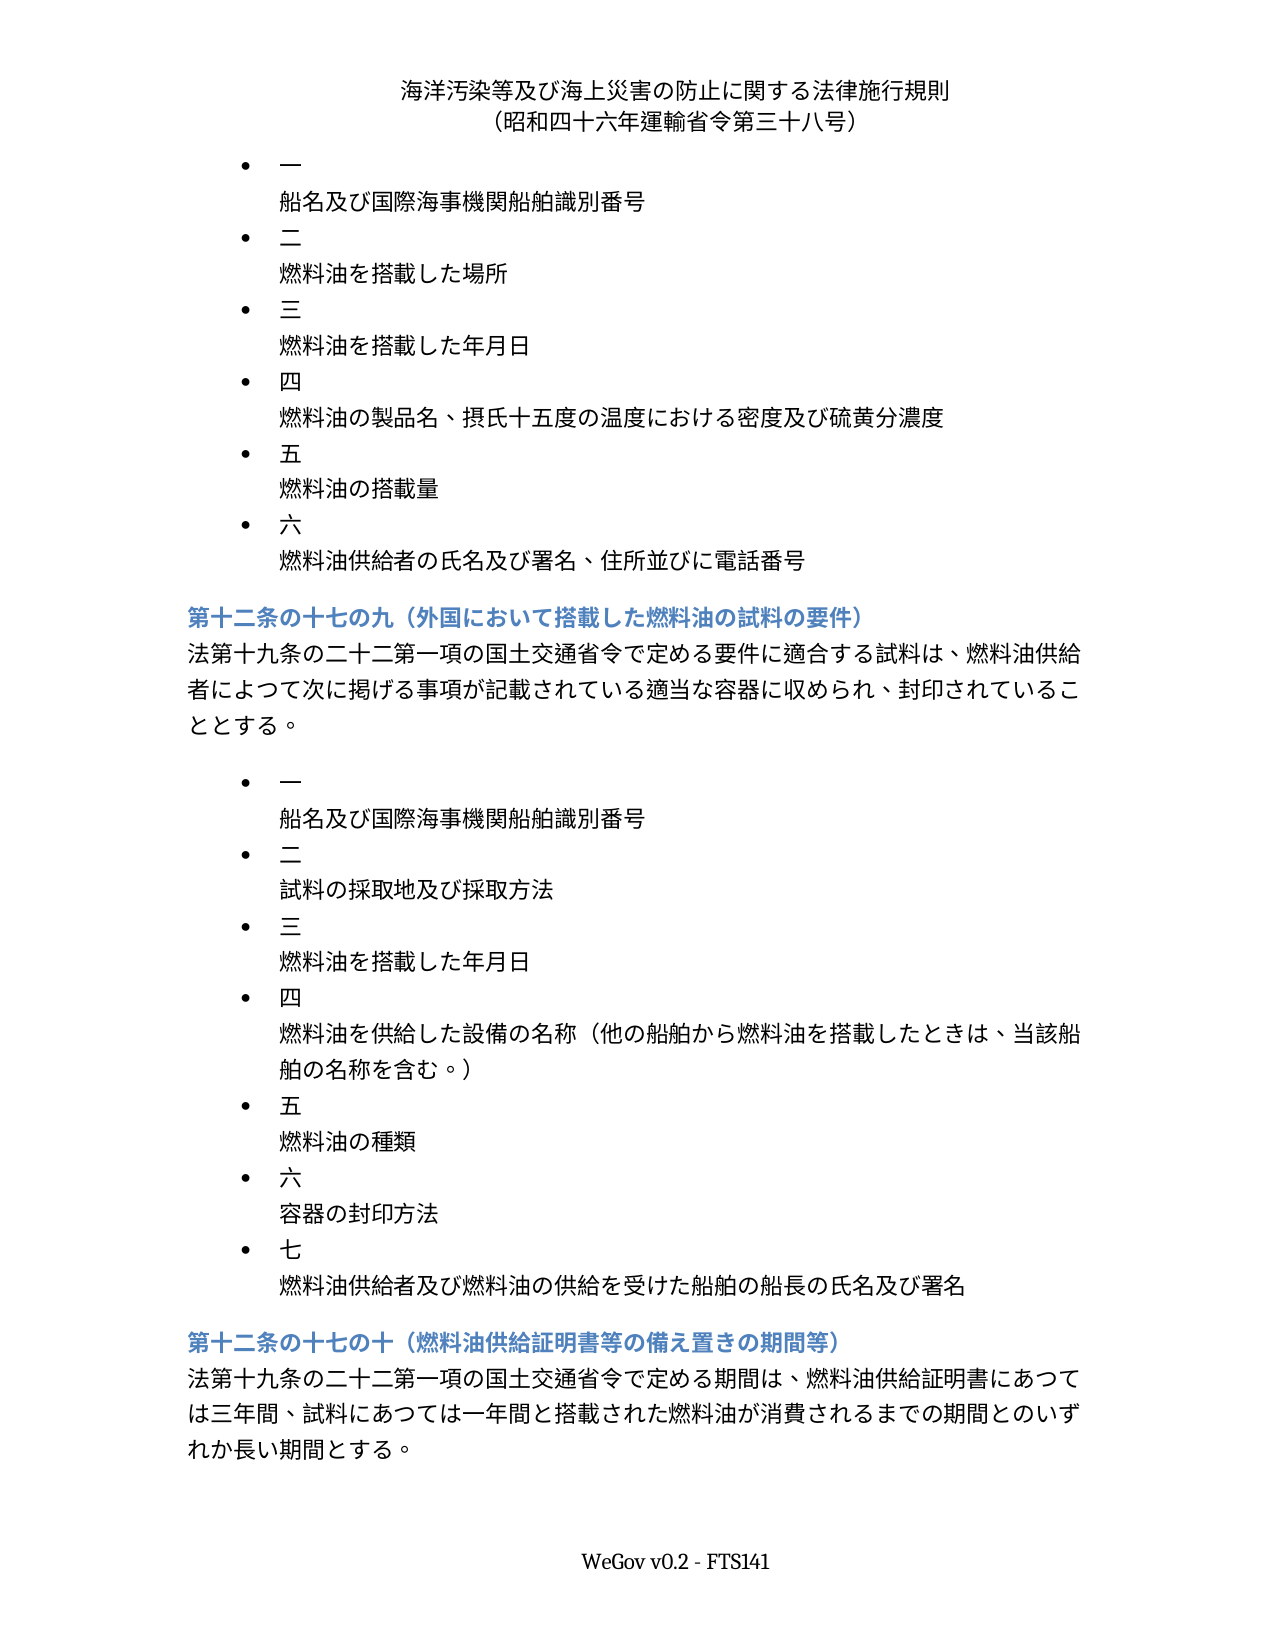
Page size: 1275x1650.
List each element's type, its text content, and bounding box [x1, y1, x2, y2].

subtitle 第十二条の十七の九（外国において搭載した燃料油の試料の要件） [187, 602, 1087, 633]
list 六 燃料油供給者の氏名及び署名、住所並びに電話番号 [242, 509, 1087, 577]
list 一 船名及び国際海事機関船舶識別番号 [242, 150, 1087, 217]
list 五 燃料油の搭載量 [242, 437, 1087, 505]
list 三 燃料油を搭載した年月日 [242, 294, 1087, 361]
list 六 容器の封印方法 [242, 1162, 1087, 1229]
list 二 燃料油を搭載した場所 [242, 222, 1087, 289]
text 法第十九条の二十二第一項の国土交通省令で定める要件に適合する試料は、燃料油供給者によつて次に掲げる事項が記載されている適当な容器に収められ、封印されていることとする。 [187, 638, 1087, 741]
list 四 燃料油を供給した設備の名称（他の船舶から燃料油を搭載したときは、当該船舶の名称を含む。） [242, 982, 1087, 1085]
list 二 試料の採取地及び採取方法 [242, 838, 1087, 906]
text 法第十九条の二十二第一項の国土交通省令で定める期間は、燃料油供給証明書にあつては三年間、試料にあつては一年間と搭載された燃料油が消費されるまでの期間とのいずれか長い期間とする。 [187, 1362, 1087, 1466]
list 四 燃料油の製品名、摂氏十五度の温度における密度及び硫黄分濃度 [242, 366, 1087, 433]
list 七 燃料油供給者及び燃料油の供給を受けた船舶の船長の氏名及び署名 [242, 1234, 1087, 1301]
list 一 船名及び国際海事機関船舶識別番号 [242, 767, 1087, 834]
list 三 燃料油を搭載した年月日 [242, 910, 1087, 978]
list 五 燃料油の種類 [242, 1090, 1087, 1157]
subtitle 第十二条の十七の十（燃料油供給証明書等の備え置きの期間等） [187, 1327, 1087, 1358]
